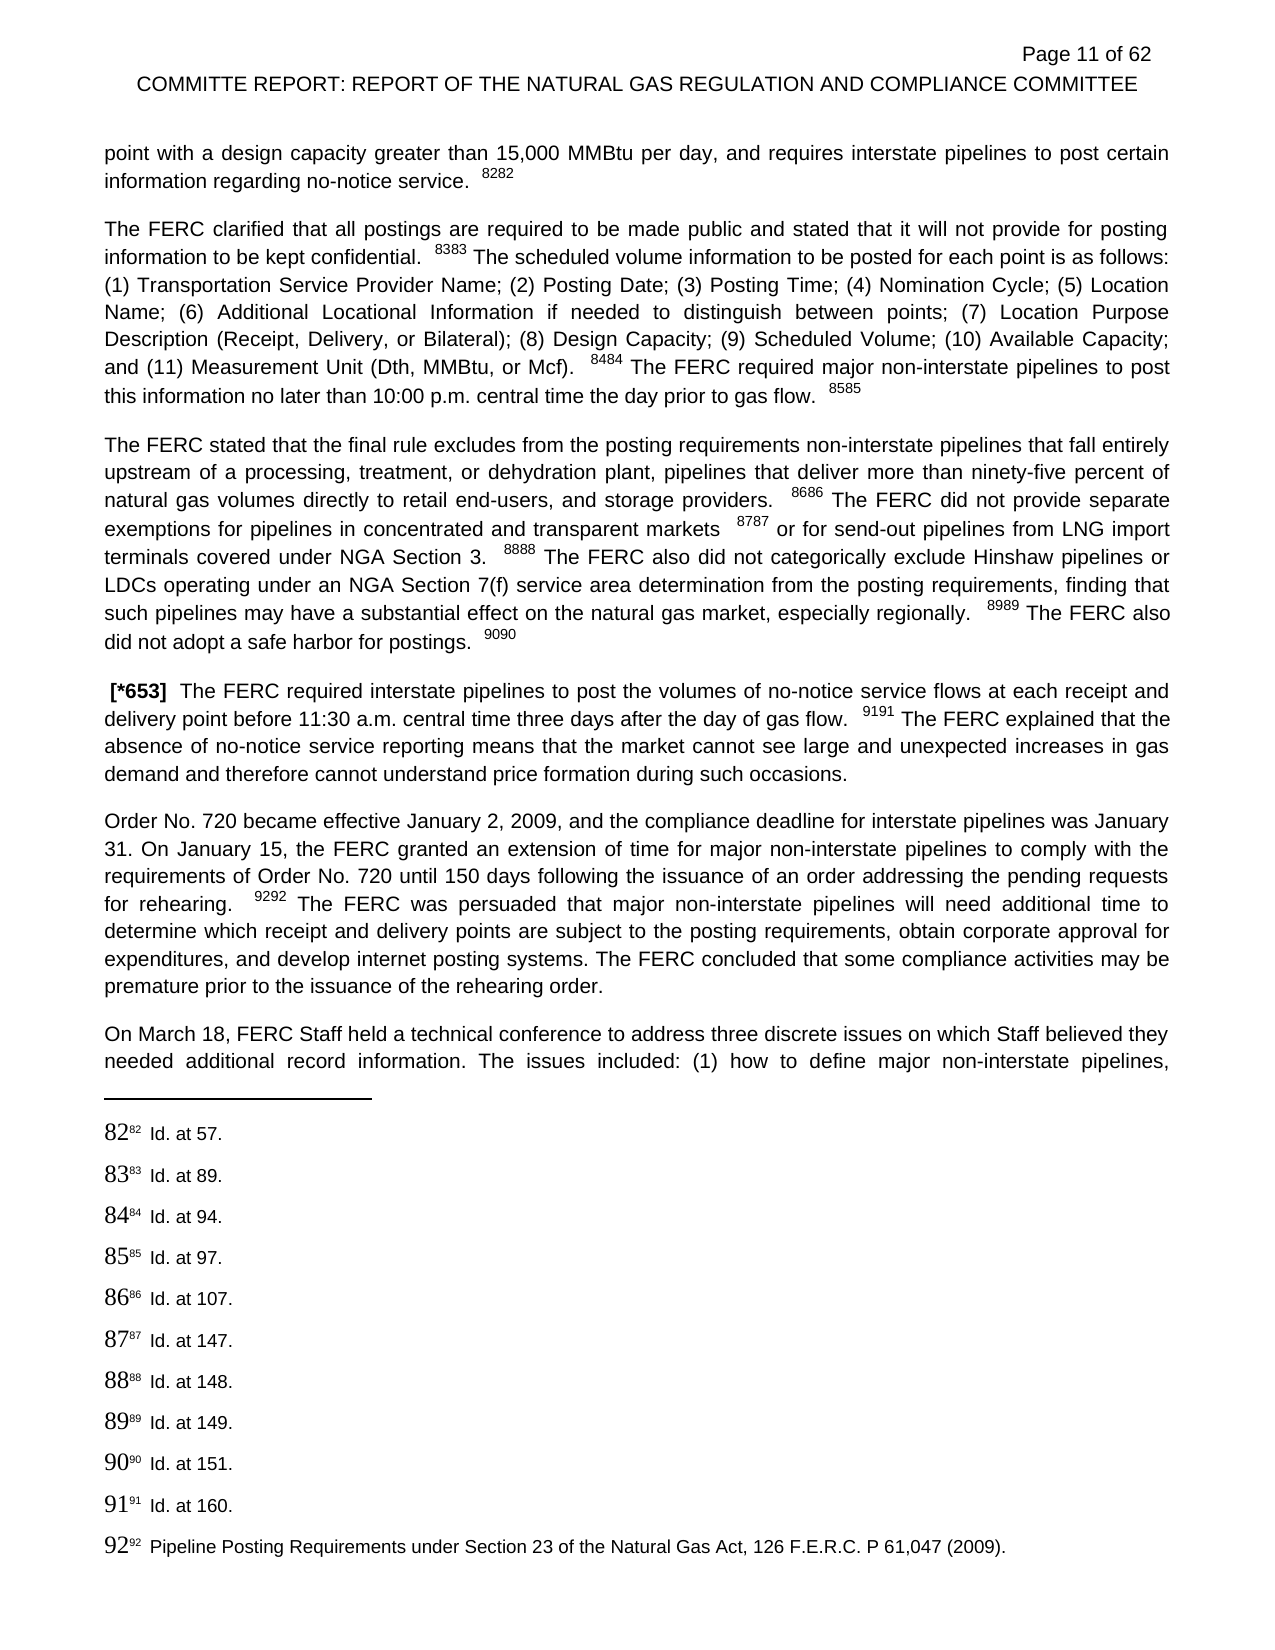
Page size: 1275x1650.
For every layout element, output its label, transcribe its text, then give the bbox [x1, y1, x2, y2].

text [*653] The FERC required interstate pipelines to post the volumes of no-notice service flows at each receipt and delivery point before 11:30 a.m. central time three days after the day of gas flow. 91 The FERC explained that the absence of no-notice service reporting means that the market cannot see large and unexpected increases in gas demand and therefore cannot understand price formation during such occasions. [104, 675, 1171, 785]
text The FERC stated that the final rule excludes from the posting requirements non-interstate pipelines that fall entirely upstream of a processing, treatment, or dehydration plant, pipelines that deliver more than ninety-five percent of natural gas volumes directly to retail end-users, and storage providers. 86 The FERC did not provide separate exemptions for pipelines in concentrated and transparent markets 87 or for send-out pipelines from LNG import terminals covered under NGA Section 3. 88 The FERC also did not categorically exclude Hinshaw pipelines or LDCs operating under an NGA Section 7(f) service area determination from the posting requirements, finding that such pipelines may have a substantial effect on the natural gas market, especially regionally. 89 The FERC also did not adopt a safe harbor for postings. 90 [104, 429, 1171, 654]
text The FERC clarified that all postings are required to be made public and stated that it will not provide for posting information to be kept confidential. 83 The scheduled volume information to be posted for each point is as follows: (1) Transportation Service Provider Name; (2) Posting Date; (3) Posting Time; (4) Nomination Cycle; (5) Location Name; (6) Additional Locational Information if needed to distinguish between points; (7) Location Purpose Description (Receipt, Delivery, or Bilateral); (8) Design Capacity; (9) Scheduled Volume; (10) Available Capacity; and (11) Measurement Unit (Dth, MMBtu, or Mcf). 84 The FERC required major non-interstate pipelines to post this information no later than 10:00 p.m. central time the day prior to gas flow. 85 [104, 214, 1171, 409]
text On March 18, FERC Staff held a technical conference to address three discrete issues on which Staff believed they needed additional record information. The issues included: (1) how to define major non-interstate pipelines, including how to assess contiguous and non-contiguous systems, stub lines, and gathering lines; (2) how to address high capacity receipt and delivery points where scheduling does not occur, i.e., virtual, pooling, or aggregating point; and (3) how to estimate compliance costs. [104, 1018, 1171, 1072]
text With respect to the specific requirements of the rule, the FERC increased the minimum delivery threshold defining a major non-interstate pipeline from 10 million to 50 million MMBtu annually, and determined that neither major non-interstate pipelines nor interstate pipelines would be required to post actual flow information. The FERC further stated that the final rule requires such pipelines to post scheduled flow information at each receipt and delivery point with a design capacity greater than 15,000 MMBtu per day, and requires interstate pipelines to post certain information regarding no-notice service. 82 [104, 137, 1171, 193]
text Order No. 720 became effective January 2, 2009, and the compliance deadline for interstate pipelines was January 31. On January 15, the FERC granted an extension of time for major non-interstate pipelines to comply with the requirements of Order No. 720 until 150 days following the issuance of an order addressing the pending requests for rehearing. 92 The FERC was persuaded that major non-interstate pipelines will need additional time to determine which receipt and delivery points are subject to the posting requirements, obtain corporate approval for expenditures, and develop internet posting systems. The FERC concluded that some compliance activities may be premature prior to the issuance of the rehearing order. [104, 806, 1171, 997]
